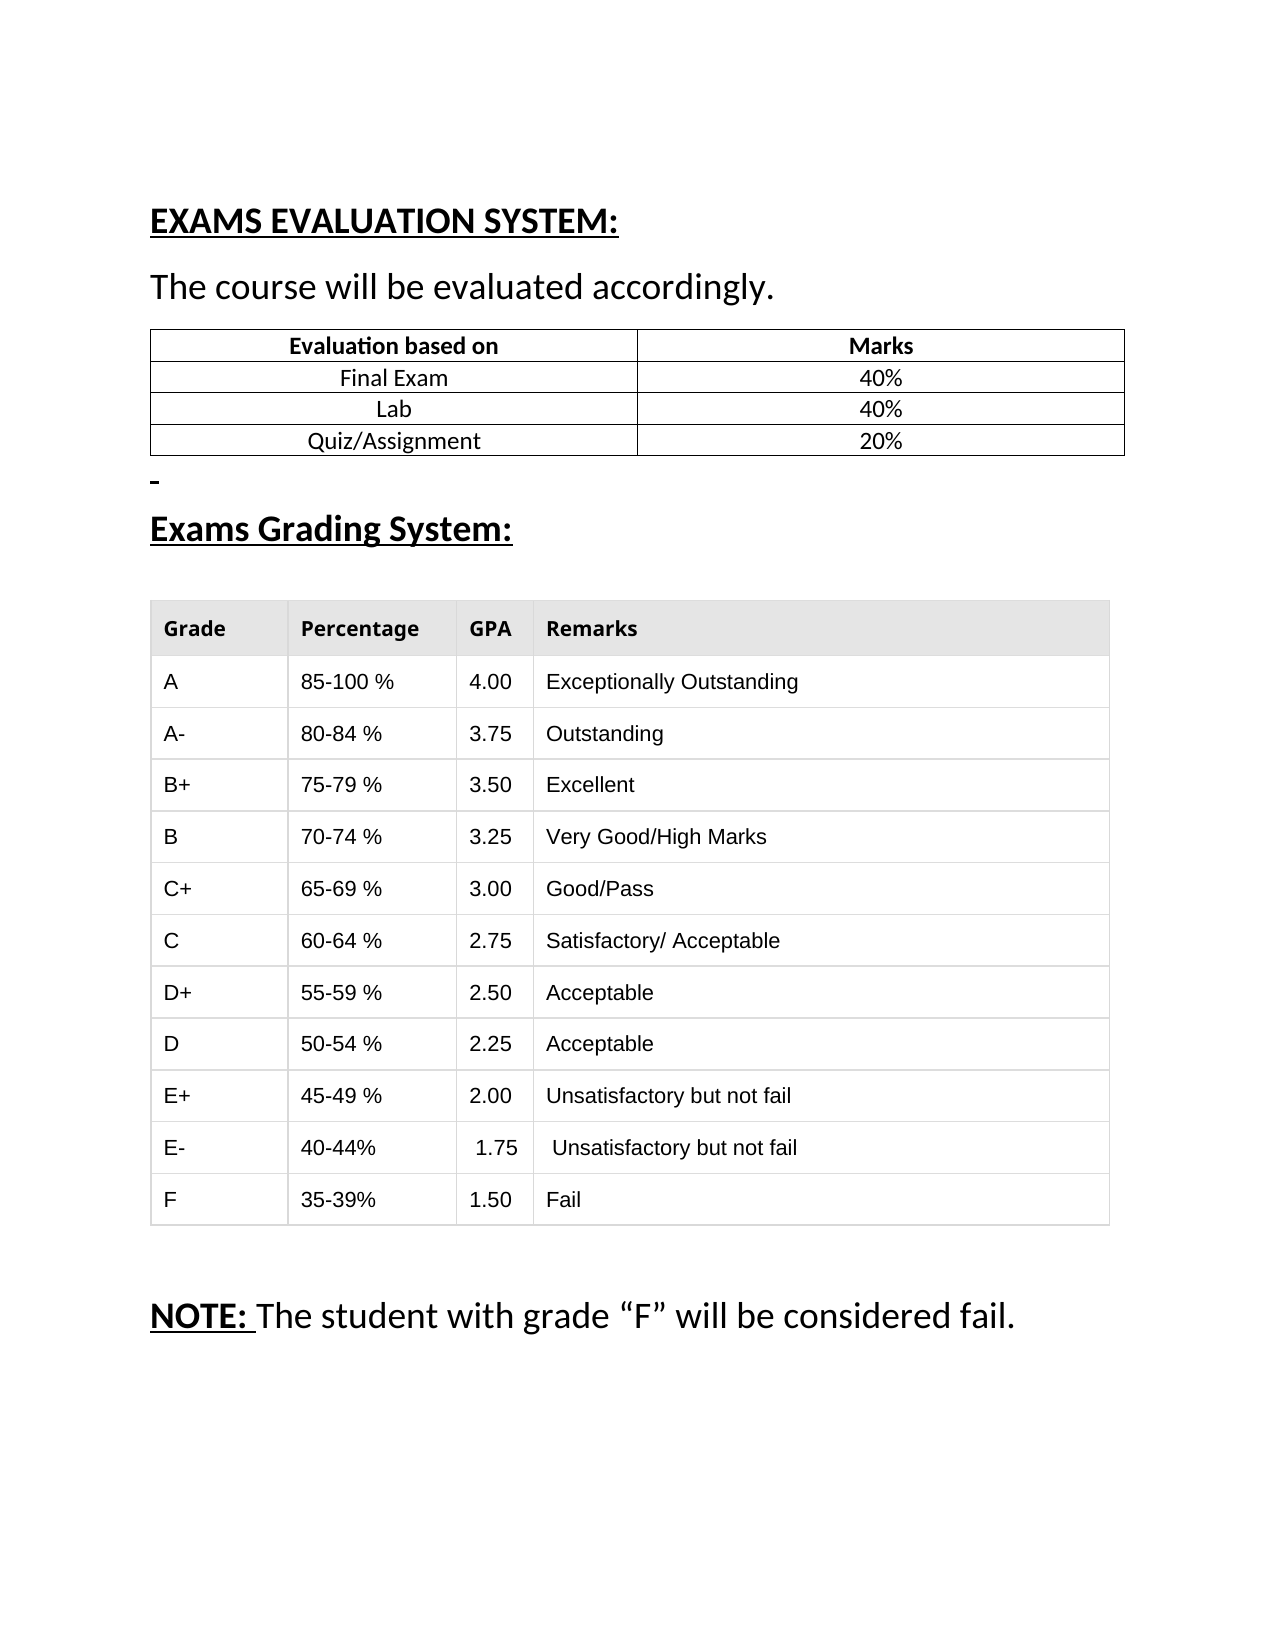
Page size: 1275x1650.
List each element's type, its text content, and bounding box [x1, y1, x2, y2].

table_cell 3.50 [457, 760, 533, 810]
table_cell A- [152, 708, 287, 758]
table_cell 40-44% [289, 1122, 456, 1172]
table_cell 40% [638, 362, 1124, 392]
table_cell Unsatisfactory but not fail [534, 1122, 1109, 1172]
table_cell Lab [151, 393, 637, 424]
text Exams Grading System: [150, 505, 1125, 551]
table_cell B [152, 812, 287, 862]
table_cell Final Exam [151, 362, 637, 392]
table_cell Outstanding [534, 708, 1109, 758]
table_cell 85-100 % [289, 656, 456, 706]
table_cell Satisfactory/ Acceptable [534, 915, 1109, 965]
table_cell Acceptable [534, 967, 1109, 1017]
table_cell D+ [152, 967, 287, 1017]
table_header Percentage [289, 601, 456, 655]
table_cell 3.75 [457, 708, 533, 758]
table_cell 1.50 [457, 1174, 533, 1224]
table_cell 60-64 % [289, 915, 456, 965]
table_cell 4.00 [457, 656, 533, 706]
table_cell 45-49 % [289, 1071, 456, 1121]
text EXAMS EVALUATION SYSTEM: [150, 197, 1125, 243]
table_cell Quiz/Assignment [151, 425, 637, 455]
table_cell D [152, 1019, 287, 1069]
table_cell B+ [152, 760, 287, 810]
table_cell 80-84 % [289, 708, 456, 758]
table_cell Fail [534, 1174, 1109, 1224]
table_cell 3.00 [457, 863, 533, 913]
table_cell 20% [638, 425, 1124, 455]
table_header Marks [638, 330, 1124, 361]
table_cell 70-74 % [289, 812, 456, 862]
table_cell F [152, 1174, 287, 1224]
table_cell E- [152, 1122, 287, 1172]
table_cell 55-59 % [289, 967, 456, 1017]
table_header Evaluation based on [151, 330, 637, 361]
table_cell 65-69 % [289, 863, 456, 913]
table_cell 40% [638, 393, 1124, 424]
text NOTE: The student with grade “F” will be considered fail. [150, 1292, 1125, 1338]
table_cell Good/Pass [534, 863, 1109, 913]
table_cell Exceptionally Outstanding [534, 656, 1109, 706]
table_cell 2.75 [457, 915, 533, 965]
table_cell A [152, 656, 287, 706]
text The course will be evaluated accordingly. [150, 263, 1125, 309]
table_header Remarks [534, 601, 1109, 655]
table_cell 50-54 % [289, 1019, 456, 1069]
table_cell E+ [152, 1071, 287, 1121]
table_cell C+ [152, 863, 287, 913]
table_cell 2.00 [457, 1071, 533, 1121]
table_cell Acceptable [534, 1019, 1109, 1069]
table_header Grade [152, 601, 287, 655]
table_cell 35-39% [289, 1174, 456, 1224]
table_cell Excellent [534, 760, 1109, 810]
table_cell C [152, 915, 287, 965]
table_cell 75-79 % [289, 760, 456, 810]
table_cell 2.50 [457, 967, 533, 1017]
table_header GPA [457, 601, 533, 655]
table_cell Unsatisfactory but not fail [534, 1071, 1109, 1121]
table_cell 1.75 [457, 1122, 533, 1172]
table_cell 2.25 [457, 1019, 533, 1069]
table_cell 3.25 [457, 812, 533, 862]
table_cell Very Good/High Marks [534, 812, 1109, 862]
